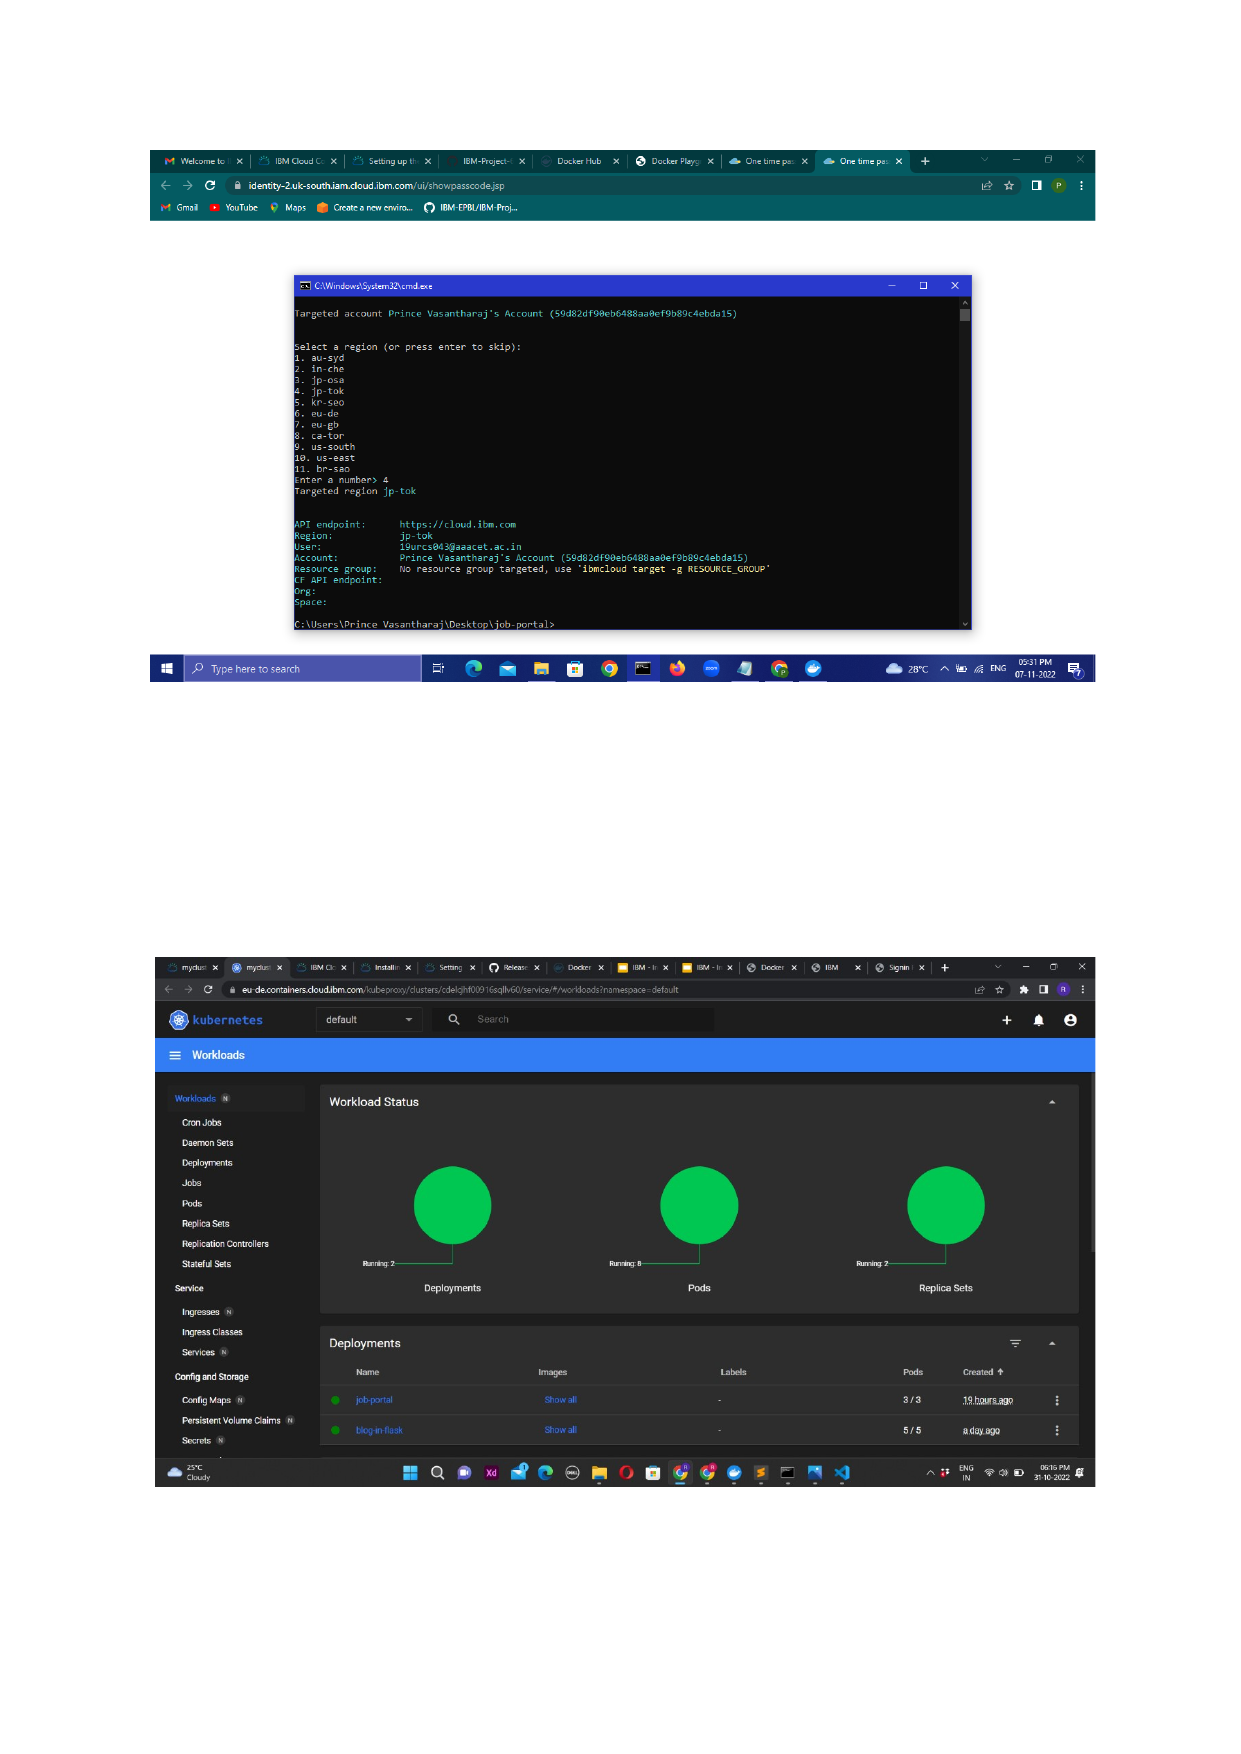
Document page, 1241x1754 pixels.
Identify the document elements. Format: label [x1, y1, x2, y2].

picture [150, 150, 1096, 682]
picture [155, 957, 1096, 1487]
